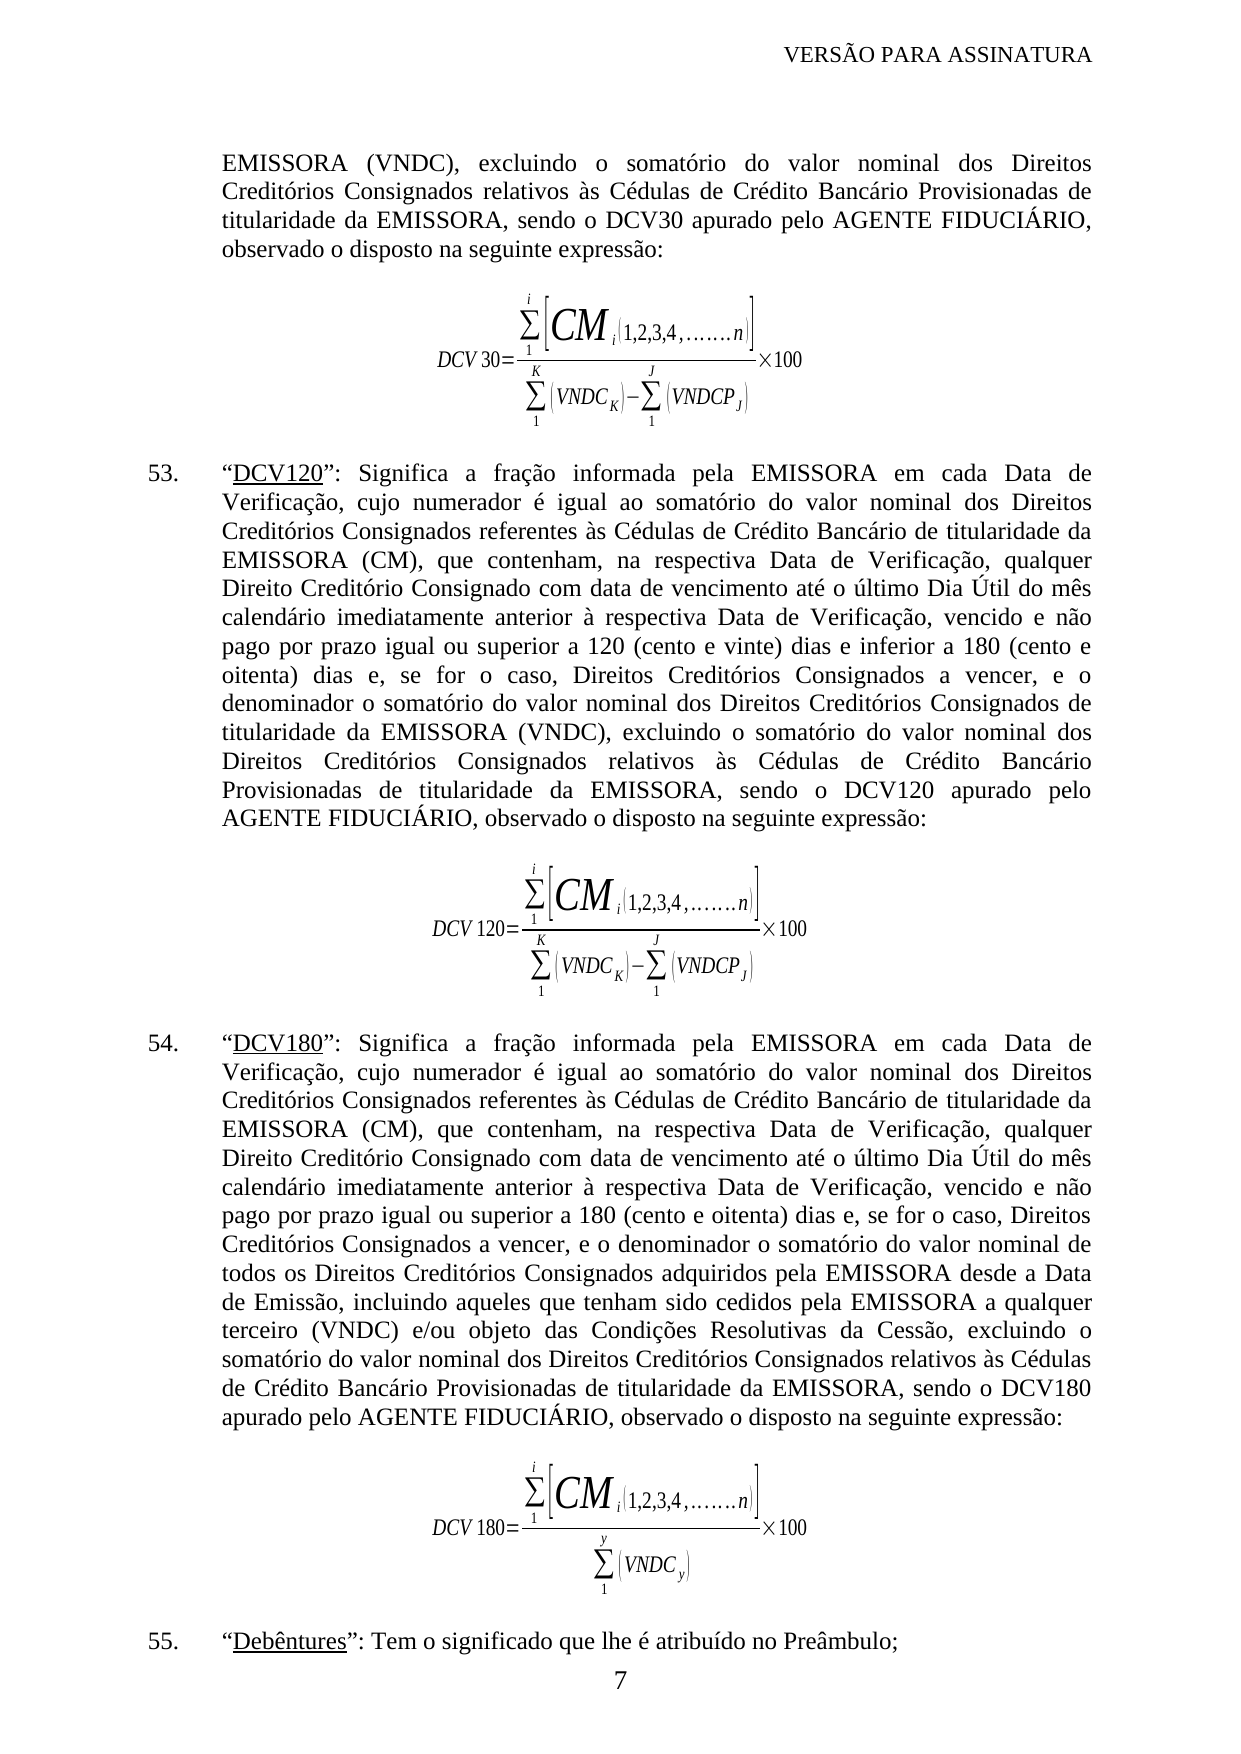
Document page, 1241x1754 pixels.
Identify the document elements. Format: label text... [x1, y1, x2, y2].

list “DCV120”: Significa a fração informada pela EMISSORA em cada Data de Verificação, cujo numerador é igual ao somatório do valor nominal dos Direitos Creditórios Consignados referentes às Cédulas de Crédito Bancário de titularidade da EMISSORA (CM), que contenham, na respectiva Data de Verificação, qualquer Direito Creditório Consignado com data de vencimento até o último Dia Útil do mês calendário imediatamente anterior à respectiva Data de Verificação, vencido e não pago por prazo igual ou superior a 120 (cento e vinte) dias e inferior a 180 (cento e oitenta) dias e, se for o caso, Direitos Creditórios Consignados a vencer, e o denominador o somatório do valor nominal dos Direitos Creditórios Consignados de titularidade da EMISSORA (VNDC), excluindo o somatório do valor nominal dos Direitos Creditórios Consignados relativos às Cédulas de Crédito Bancário Provisionadas de titularidade da EMISSORA, sendo o DCV120 apurado pelo AGENTE FIDUCIÁRIO, observado o disposto na seguinte expressão: [148, 458, 1093, 832]
list “DCV180”: Significa a fração informada pela EMISSORA em cada Data de Verificação, cujo numerador é igual ao somatório do valor nominal dos Direitos Creditórios Consignados referentes às Cédulas de Crédito Bancário de titularidade da EMISSORA (CM), que contenham, na respectiva Data de Verificação, qualquer Direito Creditório Consignado com data de vencimento até o último Dia Útil do mês calendário imediatamente anterior à respectiva Data de Verificação, vencido e não pago por prazo igual ou superior a 180 (cento e oitenta) dias e, se for o caso, Direitos Creditórios Consignados a vencer, e o denominador o somatório do valor nominal de todos os Direitos Creditórios Consignados adquiridos pela EMISSORA desde a Data de Emissão, incluindo aqueles que tenham sido cedidos pela EMISSORA a qualquer terceiro (VNDC) e/ou objeto das Condições Resolutivas da Cessão, excluindo o somatório do valor nominal dos Direitos Creditórios Consignados relativos às Cédulas de Crédito Bancário Provisionadas de titularidade da EMISSORA, sendo o DCV180 apurado pelo AGENTE FIDUCIÁRIO, observado o disposto na seguinte expressão: [148, 1028, 1093, 1431]
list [148, 148, 1093, 263]
list “Debêntures”: Tem o significado que lhe é atribuído no Preâmbulo; [148, 1626, 1093, 1655]
